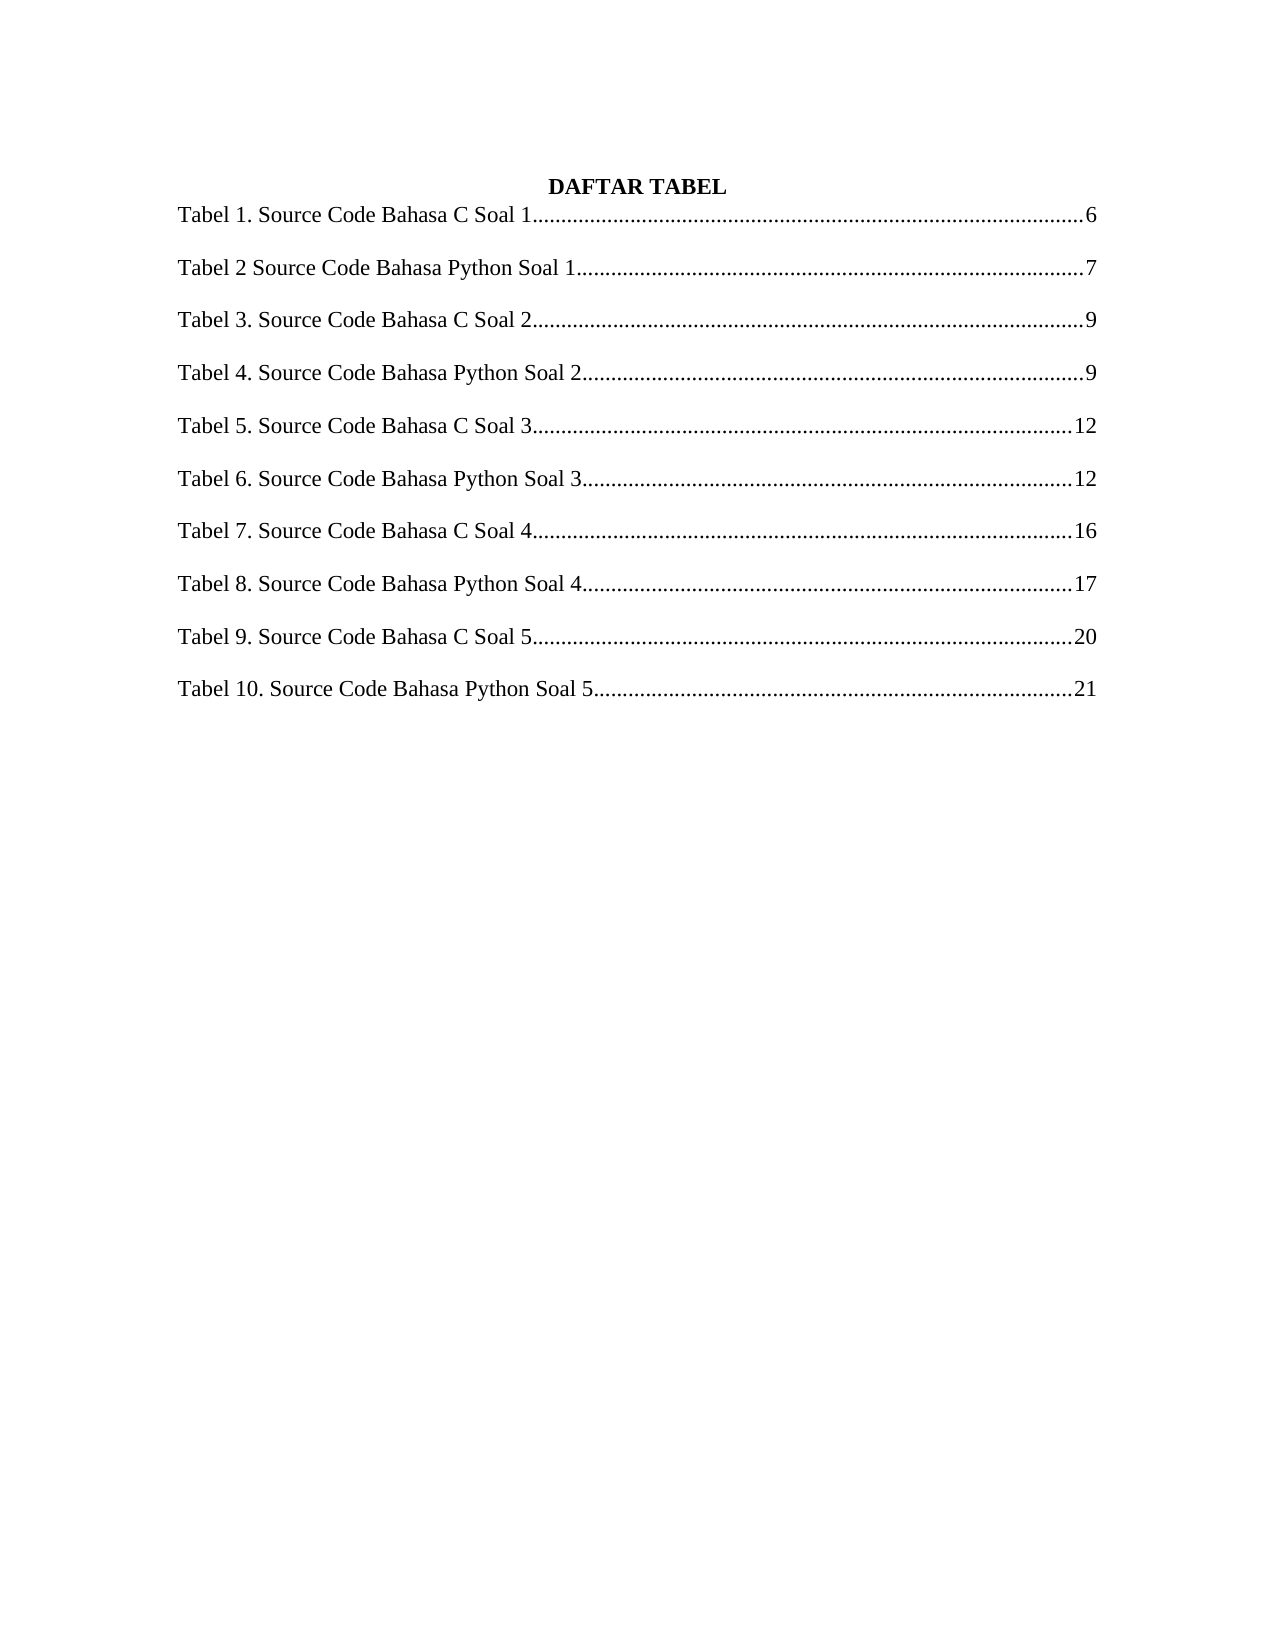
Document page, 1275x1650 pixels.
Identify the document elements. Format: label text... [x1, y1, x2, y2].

text Tabel 7. Source Code Bahasa C Soal 4 16 [177, 517, 1098, 544]
text Tabel 9. Source Code Bahasa C Soal 5 20 [177, 623, 1098, 649]
text Tabel 8. Source Code Bahasa Python Soal 4 17 [177, 570, 1098, 596]
text Tabel 5. Source Code Bahasa C Soal 3 12 [177, 412, 1098, 438]
text Tabel 1. Source Code Bahasa C Soal 1 6 [177, 201, 1098, 227]
text Tabel 4. Source Code Bahasa Python Soal 2 9 [177, 359, 1098, 386]
text Tabel 10. Source Code Bahasa Python Soal 5 21 [177, 676, 1098, 702]
text Tabel 2 Source Code Bahasa Python Soal 1 7 [177, 254, 1098, 280]
text Tabel 3. Source Code Bahasa C Soal 2 9 [177, 307, 1098, 333]
subtitle DAFTAR TABEL [177, 173, 1098, 199]
text Tabel 6. Source Code Bahasa Python Soal 3 12 [177, 465, 1098, 491]
